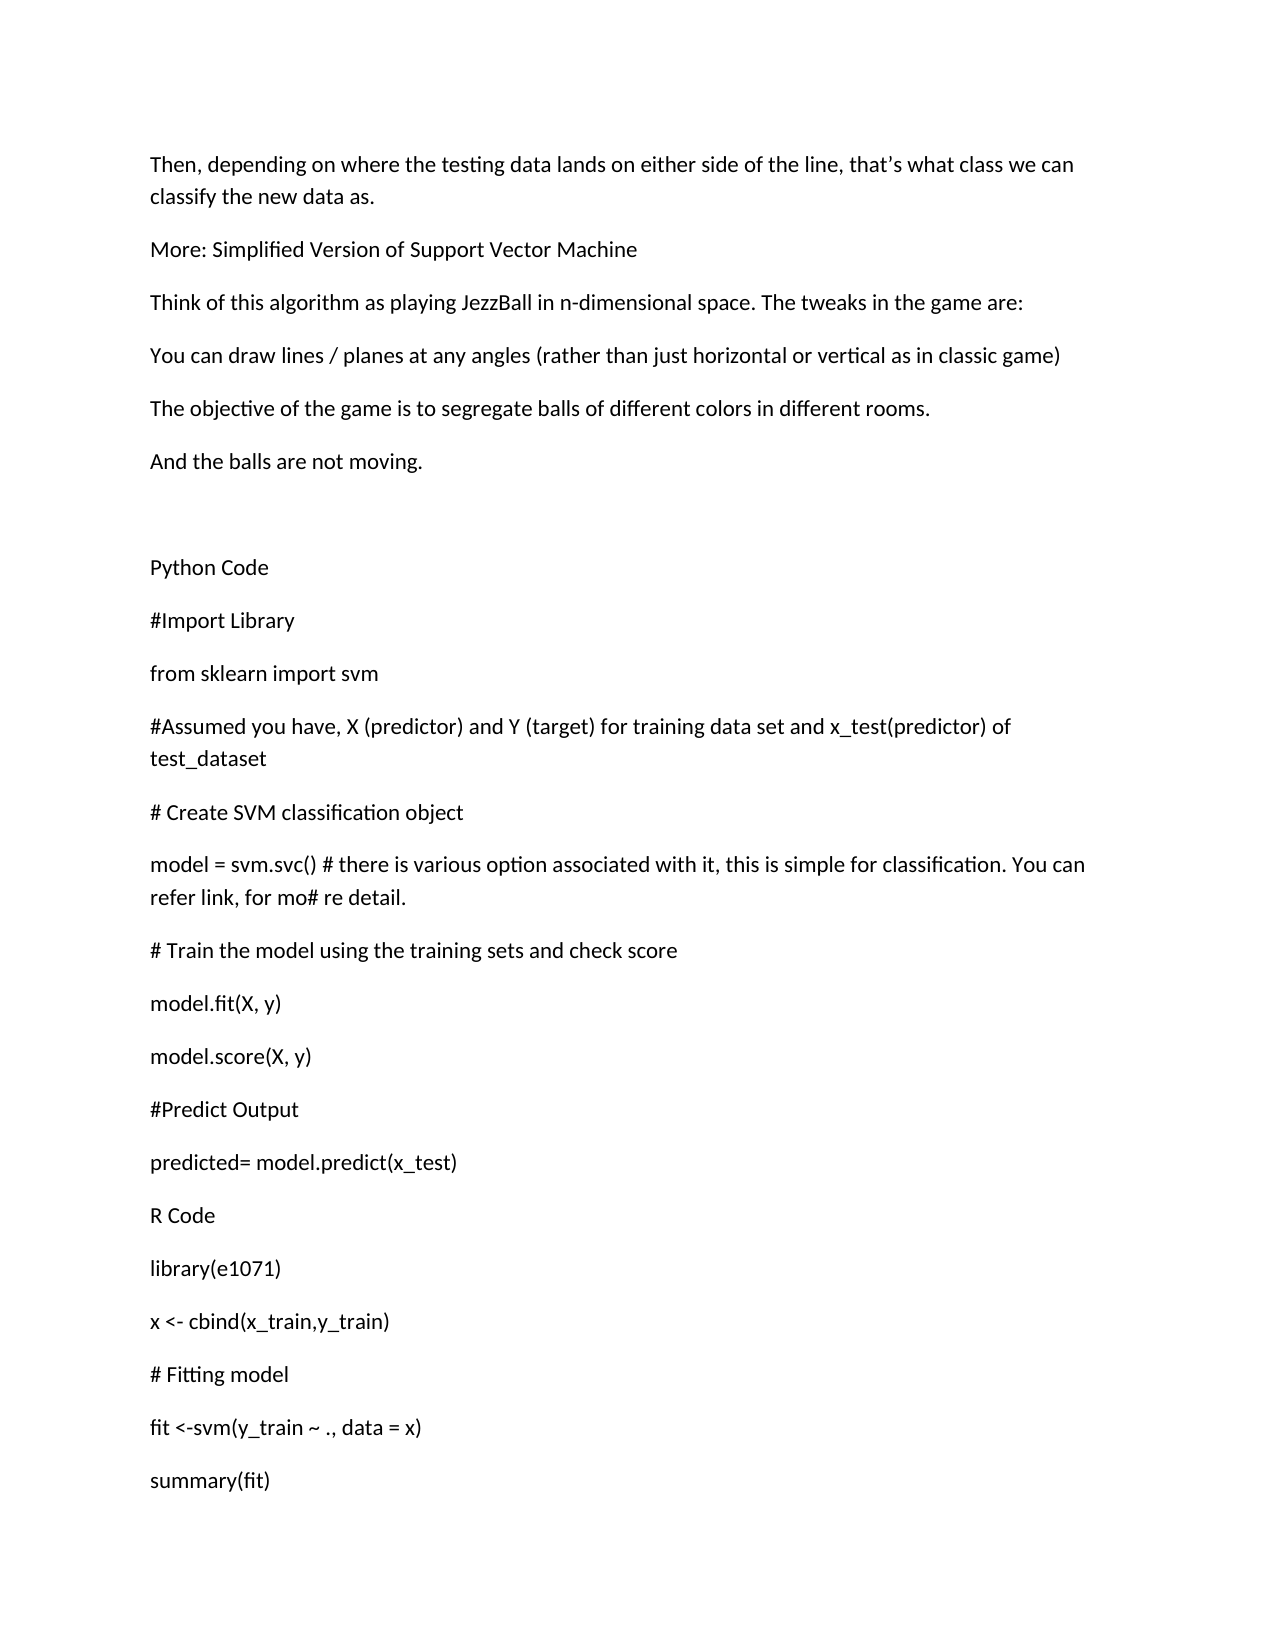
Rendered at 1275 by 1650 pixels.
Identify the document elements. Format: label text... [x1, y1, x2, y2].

text And the balls are not moving. [150, 447, 1125, 475]
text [150, 150, 1125, 210]
text x <- cbind(x_train,y_train) [150, 1307, 1125, 1335]
text model.fit(X, y) [150, 989, 1125, 1017]
text fit <-svm(y_train ~ ., data = x) [150, 1413, 1125, 1441]
text Python Code [150, 553, 1125, 581]
text summary(fit) [150, 1466, 1125, 1494]
text model.score(X, y) [150, 1042, 1125, 1070]
text # Train the model using the training sets and check score [150, 936, 1125, 964]
text You can draw lines / planes at any angles (rather than just horizontal or vertical as in classic game) [150, 341, 1125, 369]
text #Import Library [150, 606, 1125, 634]
text library(e1071) [150, 1254, 1125, 1282]
text # Fitting model [150, 1360, 1125, 1388]
text R Code [150, 1201, 1125, 1229]
text predicted= model.predict(x_test) [150, 1148, 1125, 1176]
text Think of this algorithm as playing JezzBall in n-dimensional space. The tweaks in the game are: [150, 288, 1125, 316]
text from sklearn import svm [150, 659, 1125, 687]
text #Assumed you have, X (predictor) and Y (target) for training data set and x_test(predictor) of test_dataset [150, 712, 1125, 773]
text model = svm.svc() # there is various option associated with it, this is simple for classification. You can refer link, for mo# re detail. [150, 851, 1125, 911]
text #Predict Output [150, 1095, 1125, 1123]
text The objective of the game is to segregate balls of different colors in different rooms. [150, 394, 1125, 422]
text More: Simplified Version of Support Vector Machine [150, 235, 1125, 263]
text # Create SVM classification object [150, 798, 1125, 826]
